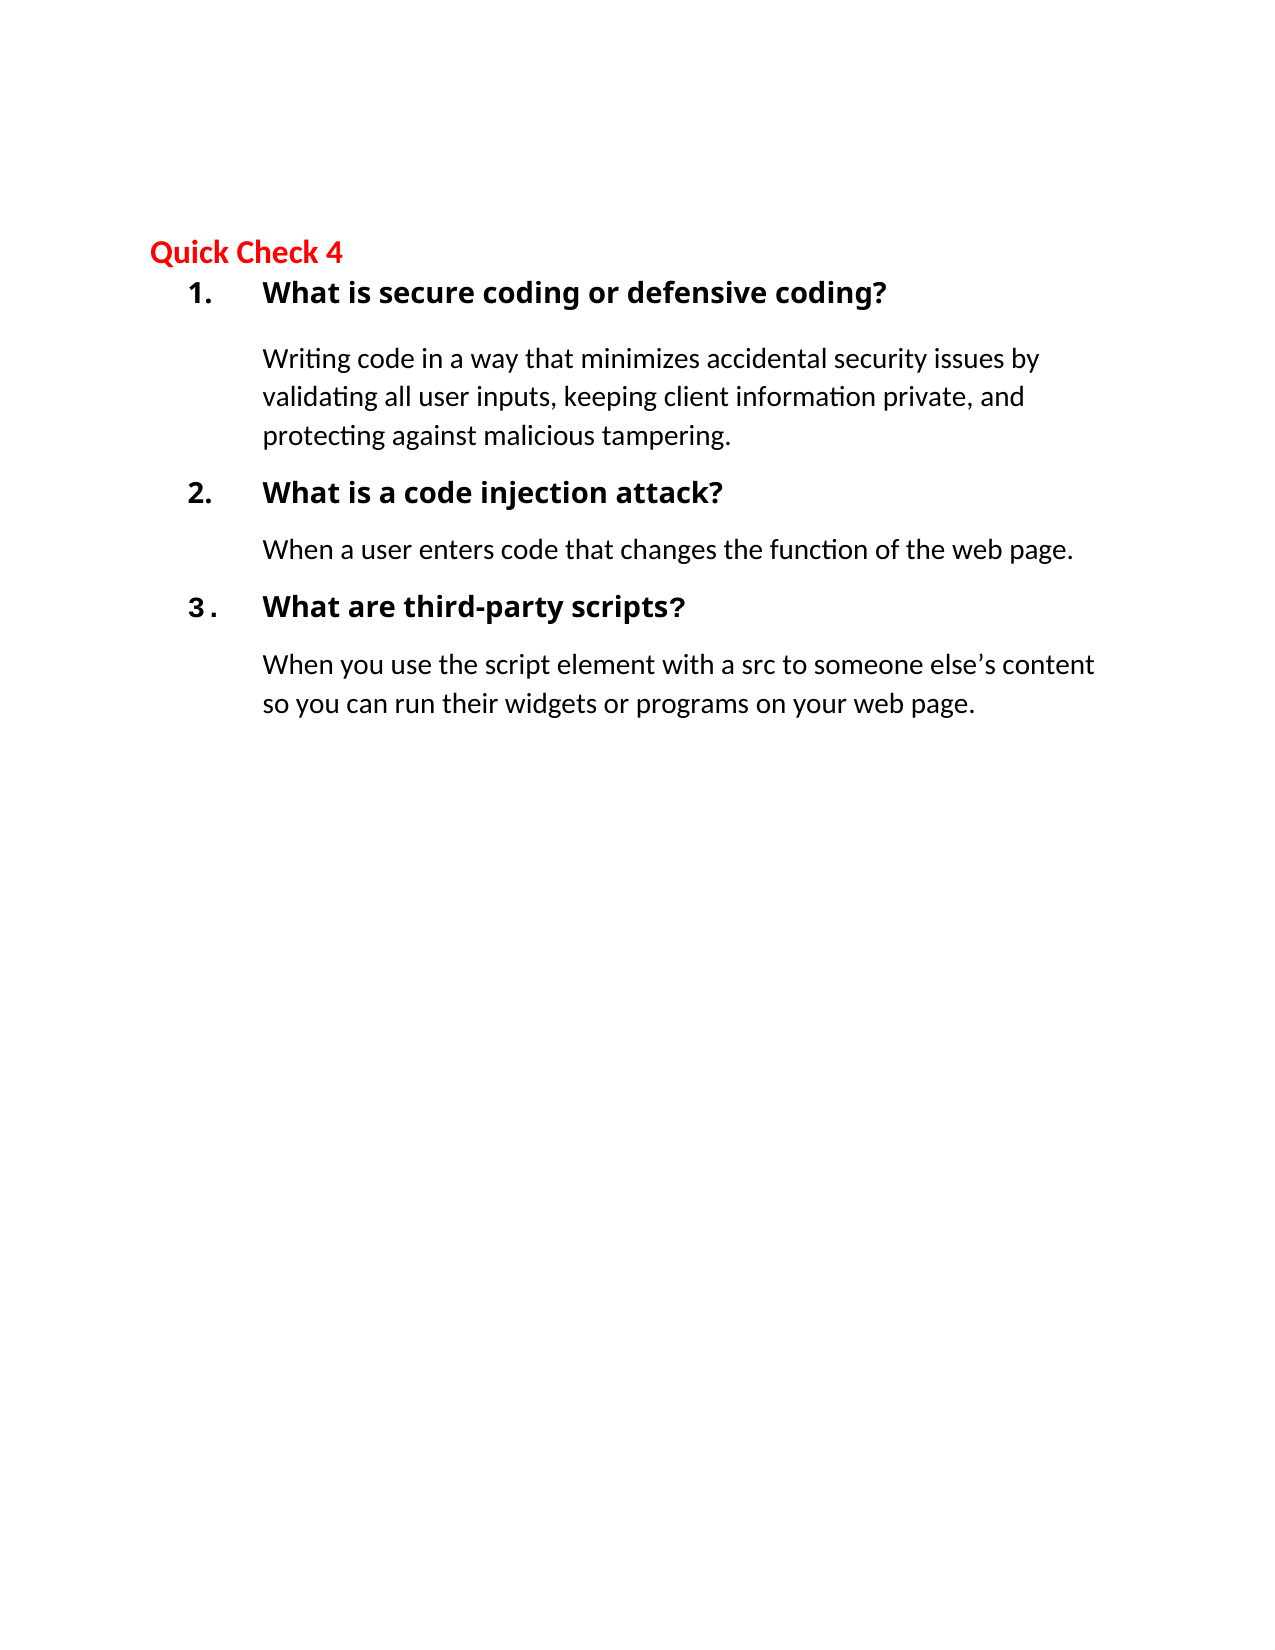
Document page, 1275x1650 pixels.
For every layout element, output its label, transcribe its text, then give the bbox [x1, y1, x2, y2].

text Writing code in a way that minimizes accidental security issues by validating all user inputs, keeping client information private, and protecting against malicious tampering. [262, 340, 1125, 452]
list What is secure coding or defensive coding? [187, 272, 1125, 312]
text When you use the script element with a src to someone else’s content so you can run their widgets or programs on your web page. [262, 646, 1125, 720]
text What is a code injection attack? [187, 472, 1125, 512]
text When a user enters code that changes the function of the web page. [262, 531, 1125, 567]
text What are third-party scripts? [187, 587, 1125, 626]
title Quick Check 4 [150, 150, 1125, 272]
